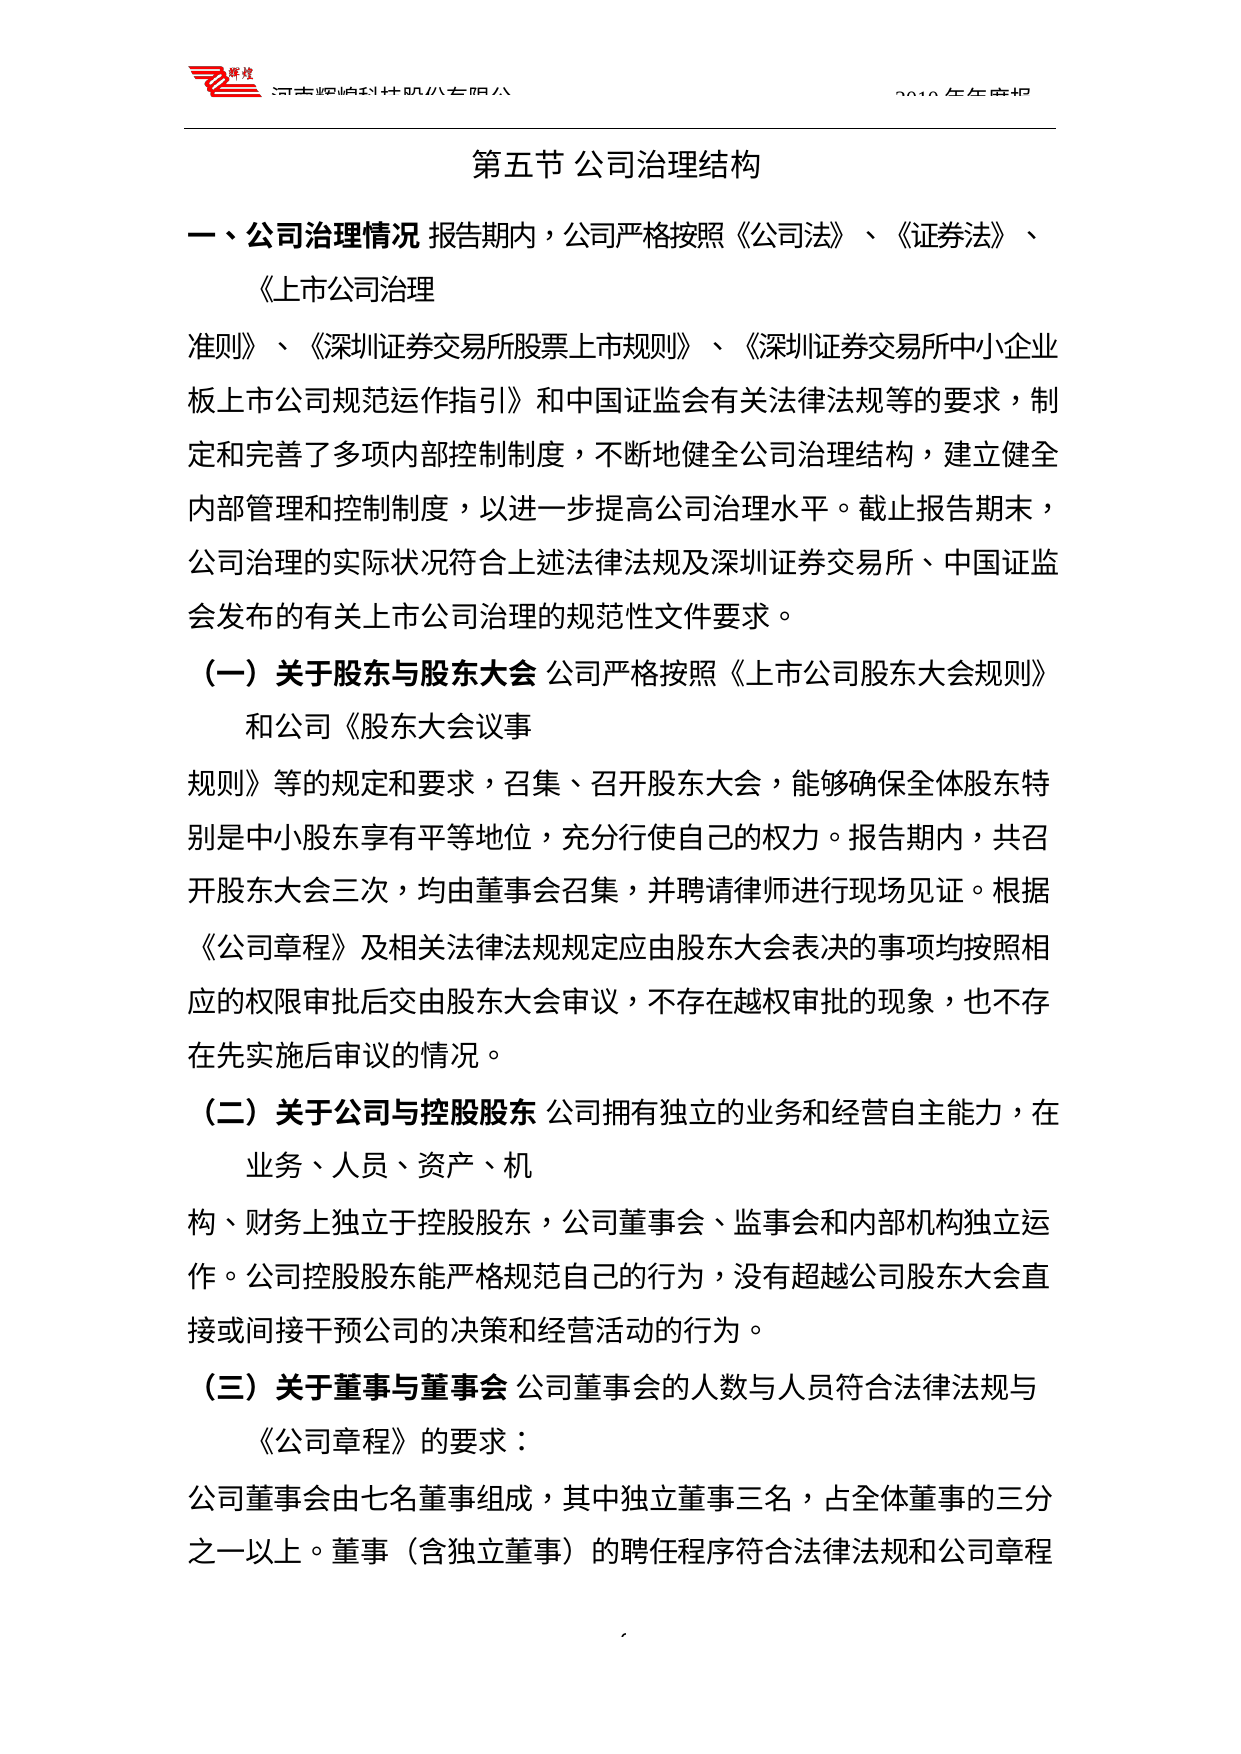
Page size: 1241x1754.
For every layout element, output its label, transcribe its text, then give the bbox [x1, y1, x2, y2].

subtitle 《公司章程》及相关法律法规规定应由股东大会表决的事项均按照相 应的权限审批后交由股东大会审议，不存在越权审批的现象，也不存 在先实施后审议的情况。 [187, 928, 1053, 1074]
subtitle 第五节 公司治理结构 [472, 143, 1063, 186]
picture [187, 64, 263, 98]
text （一）关于股东与股东大会 公司严格按照《上市公司股东大会规则》和公司《股东大会议事 [187, 653, 1063, 746]
text （三）关于董事与董事会 公司董事会的人数与人员符合法律法规与《公司章程》的要求： [187, 1367, 1063, 1461]
subtitle 规则》等的规定和要求，召集、召开股东大会，能够确保全体股东特 别是中小股东享有平等地位，充分行使自己的权力。报告期内，共召 开股东大会三次，均由董事会召集，并聘请律师进行现场见证。根据 [187, 763, 1053, 910]
text 一、公司治理情况 报告期内，公司严格按照《公司法》、《证券法》、《上市公司治理 [187, 215, 1063, 309]
subtitle 准则》、《深圳证券交易所股票上市规则》、《深圳证券交易所中小企业 板上市公司规范运作指引》和中国证监会有关法律法规等的要求，制 定和完善了多项内部控制制度，不断地健全公司治理结构，建立健全 内部管理和控制制度，以进一步提高公司治理水平。截止报告期末， 公司治理的实际状况符合上述法律法规及深圳证券交易所、中国证监 会发布的有关上市公司治理的规范性文件要求。 [187, 326, 1062, 636]
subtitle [187, 1478, 1053, 1571]
subtitle 构、财务上独立于控股股东，公司董事会、监事会和内部机构独立运 作。公司控股股东能严格规范自己的行为，没有超越公司股东大会直 接或间接干预公司的决策和经营活动的行为。 [187, 1202, 1053, 1350]
text （二）关于公司与控股股东 公司拥有独立的业务和经营自主能力，在业务、人员、资产、机 [187, 1092, 1063, 1185]
